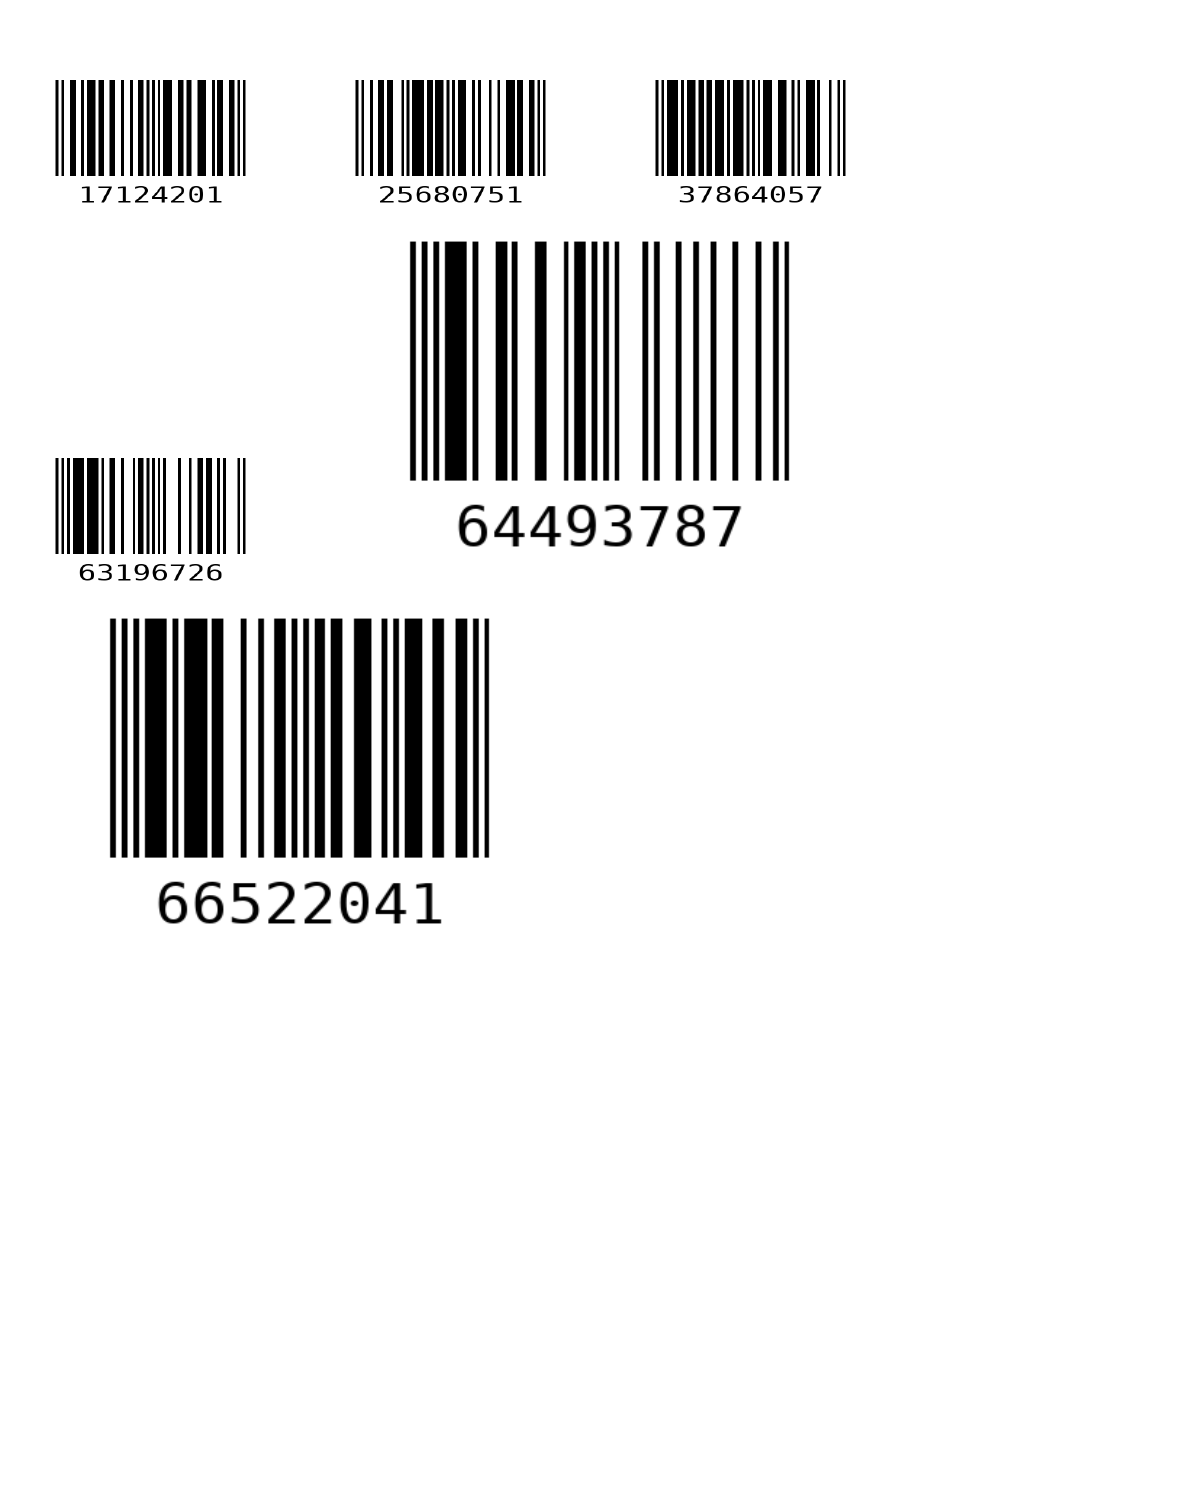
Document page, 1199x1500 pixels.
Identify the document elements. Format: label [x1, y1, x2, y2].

picture [0, 604, 600, 980]
picture [0, 227, 901, 603]
picture [0, 75, 901, 225]
